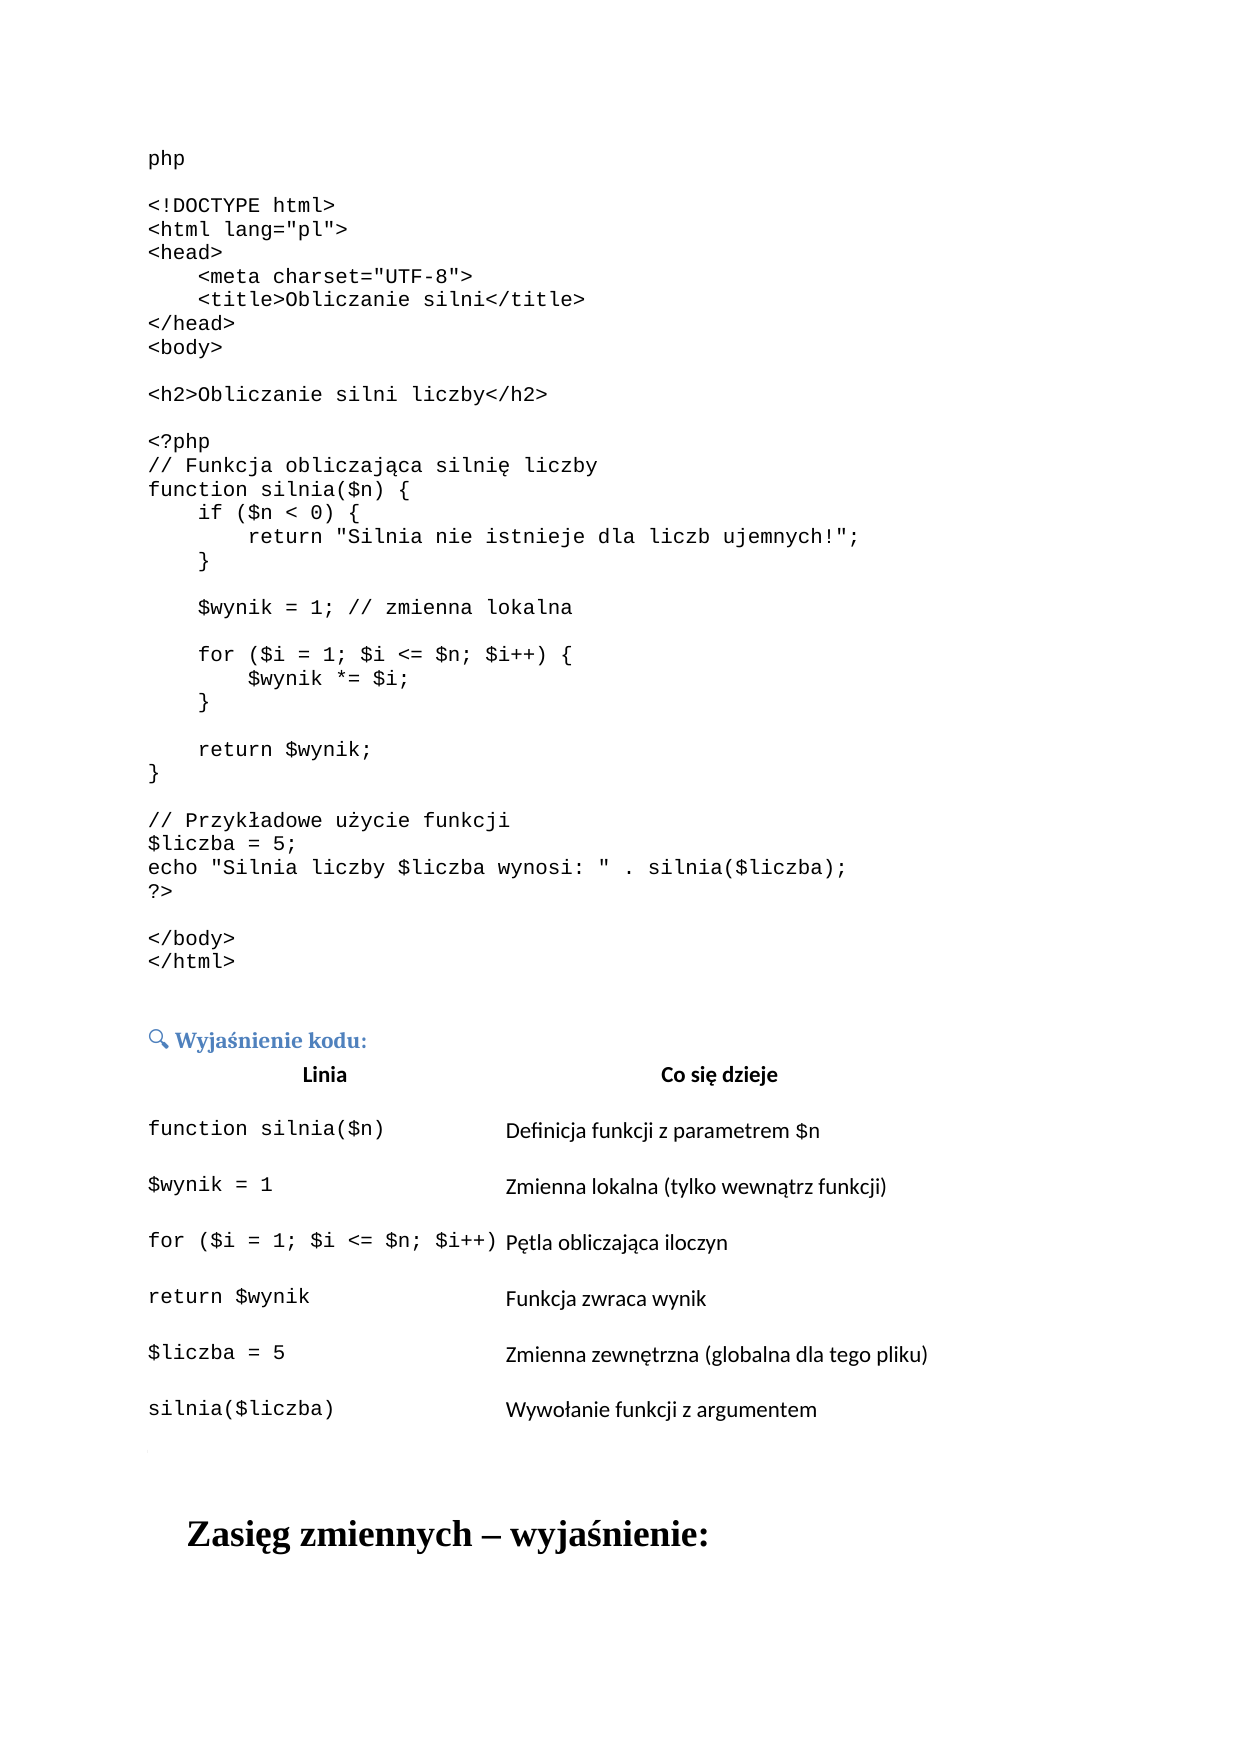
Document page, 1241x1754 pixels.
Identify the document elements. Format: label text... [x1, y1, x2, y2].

text } [148, 762, 1093, 786]
text </body> [148, 928, 1093, 952]
text } [148, 549, 1093, 573]
table_cell Funkcja zwraca wynik [504, 1282, 935, 1338]
table_cell Definicja funkcji z parametrem $n [504, 1114, 935, 1171]
text return $wynik; [148, 739, 1093, 762]
table_header Linia [146, 1059, 504, 1114]
table_cell Zmienna lokalna (tylko wewnątrz funkcji) [504, 1171, 935, 1226]
text </html> [148, 952, 1093, 975]
table_cell return $wynik [146, 1282, 504, 1338]
table_cell silnia($liczba) [146, 1394, 504, 1450]
text <html lang="pl"> [148, 218, 1093, 242]
table_cell Zmienna zewnętrzna (globalna dla tego pliku) [504, 1338, 935, 1394]
text // Przykładowe użycie funkcji [148, 810, 1093, 833]
table_cell for ($i = 1; $i <= $n; $i++) [146, 1226, 504, 1282]
text function silnia($n) { [148, 479, 1093, 502]
text php [148, 148, 1093, 171]
text </head> [148, 313, 1093, 337]
text $wynik *= $i; [148, 668, 1093, 691]
text <title>Obliczanie silni</title> [148, 289, 1093, 313]
text for ($i = 1; $i <= $n; $i++) { [148, 644, 1093, 668]
table_cell $liczba = 5 [146, 1338, 504, 1394]
text <meta charset="UTF-8"> [148, 266, 1093, 289]
table_cell $wynik = 1 [146, 1171, 504, 1226]
subtitle 🔍 Wyjaśnienie kodu: [148, 1028, 1093, 1054]
table_cell Wywołanie funkcji z argumentem [504, 1394, 935, 1450]
text <body> [148, 337, 1093, 360]
text <head> [148, 242, 1093, 266]
text <!DOCTYPE html> [148, 195, 1093, 218]
table_cell Pętla obliczająca iloczyn [504, 1226, 935, 1282]
text echo "Silnia liczby $liczba wynosi: " . silnia($liczba); [148, 857, 1093, 881]
table_cell function silnia($n) [146, 1114, 504, 1171]
text if ($n < 0) { [148, 502, 1093, 526]
text $liczba = 5; [148, 833, 1093, 857]
text <h2>Obliczanie silni liczby</h2> [148, 384, 1093, 408]
text return "Silnia nie istnieje dla liczb ujemnych!"; [148, 526, 1093, 549]
text } [148, 691, 1093, 715]
subtitle 🌐 Zasięg zmiennych – wyjaśnienie: [148, 1511, 1093, 1554]
text ?> [148, 881, 1093, 904]
text // Funkcja obliczająca silnię liczby [148, 455, 1093, 479]
table_header Co się dzieje [504, 1059, 935, 1114]
text <?php [148, 431, 1093, 455]
text $wynik = 1; // zmienna lokalna [148, 597, 1093, 621]
